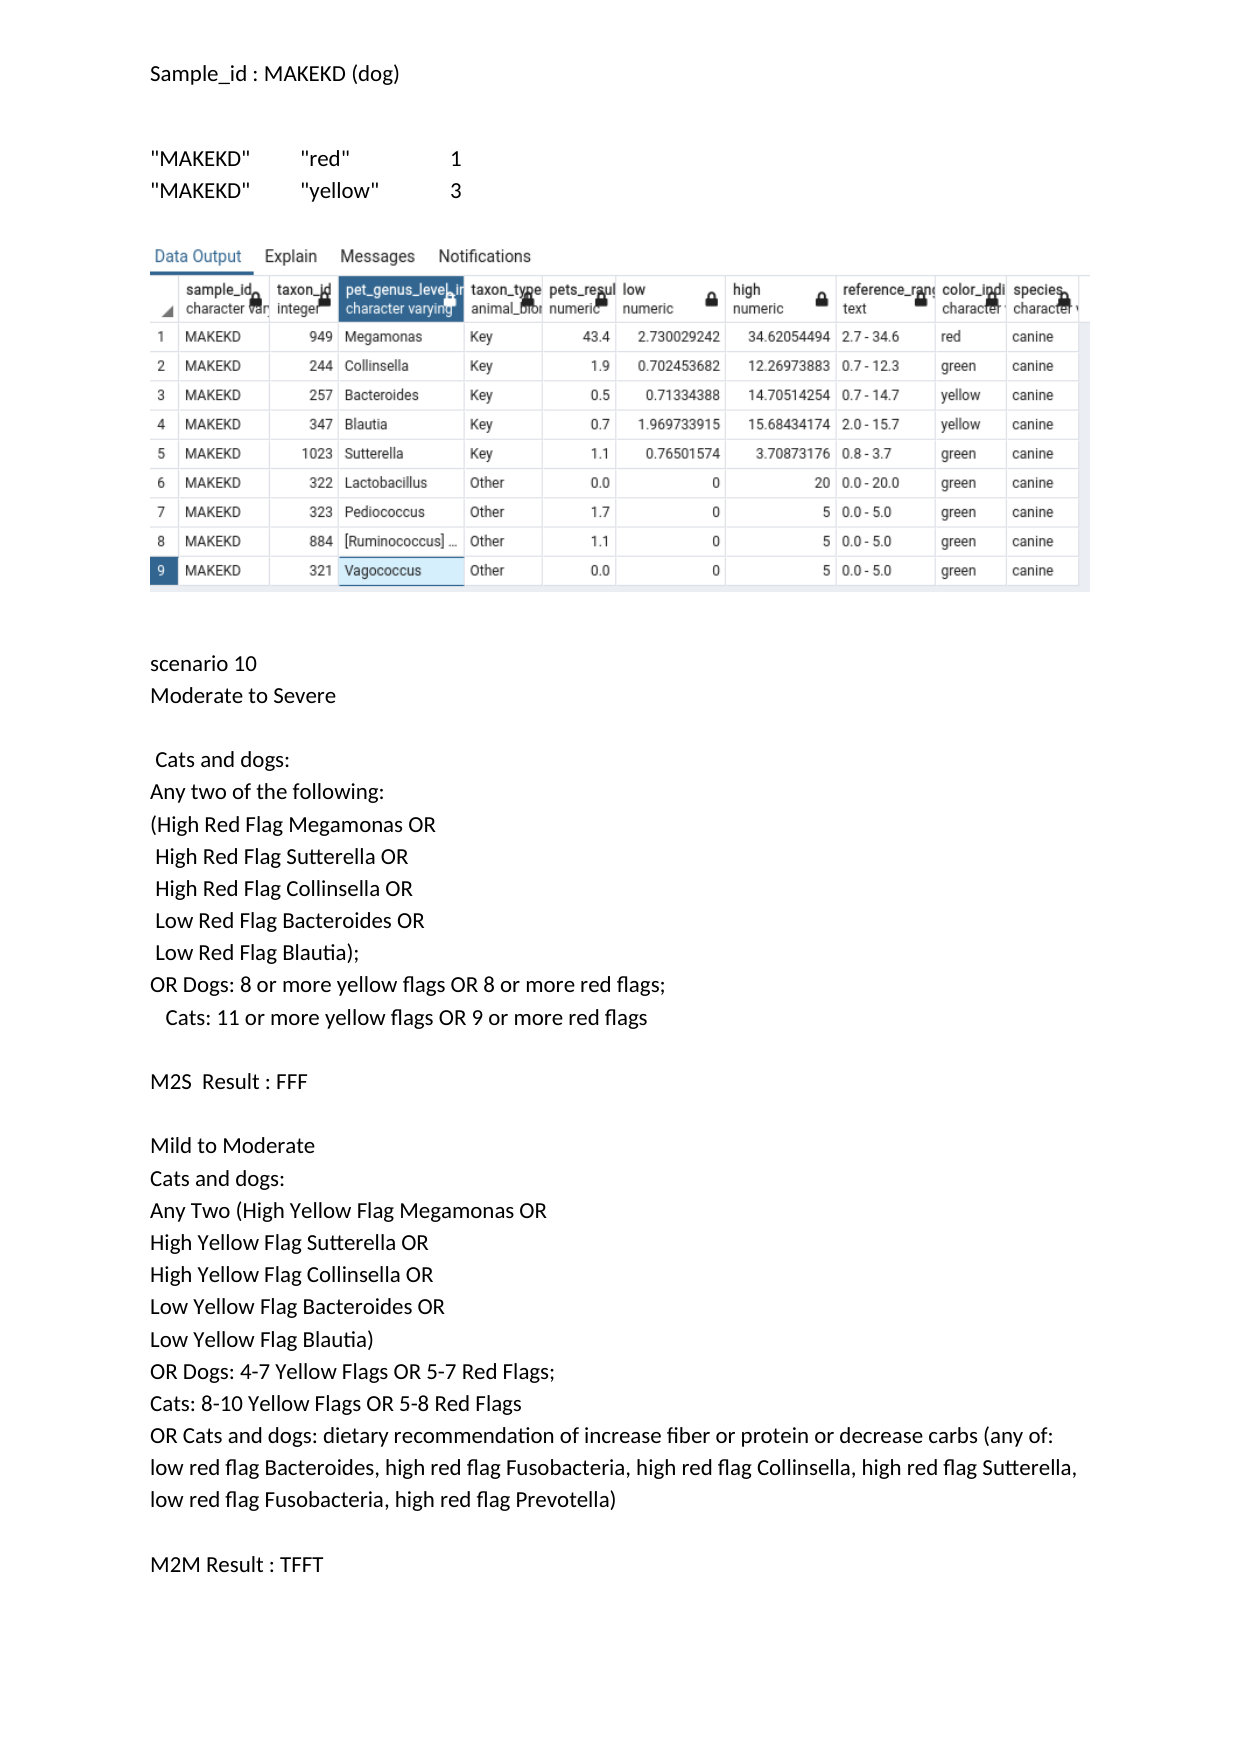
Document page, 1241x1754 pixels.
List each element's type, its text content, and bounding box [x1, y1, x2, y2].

text OR Dogs: 8 or more yellow flags OR 8 or more red flags; [150, 971, 1090, 999]
text Mild to Moderate [150, 1132, 1090, 1159]
text Sample_id : MAKEKD (dog) [150, 59, 1090, 87]
text Cats: 8-10 Yellow Flags OR 5-8 Red Flags [150, 1389, 1090, 1417]
text Any Two (High Yellow Flag Megamonas OR [150, 1196, 1090, 1224]
text High Red Flag Sutterella OR [150, 842, 1090, 870]
text M2S Result : FFF [150, 1067, 1090, 1095]
text (High Red Flag Megamonas OR [150, 810, 1090, 838]
text Cats: 11 or more yellow flags OR 9 or more red flags [150, 1003, 1090, 1031]
text scenario 10 [150, 649, 1090, 677]
text High Yellow Flag Collinsella OR [150, 1260, 1090, 1288]
text High Red Flag Collinsella OR [150, 874, 1090, 902]
text "MAKEKD" "yellow" 3 [150, 177, 1090, 204]
text Any two of the following: [150, 777, 1090, 806]
text OR Dogs: 4-7 Yellow Flags OR 5-7 Red Flags; [150, 1357, 1090, 1385]
text M2M Result : TFFT [150, 1550, 1090, 1578]
text Low Red Flag Blautia); [150, 938, 1090, 966]
text "MAKEKD" "red" 1 [150, 144, 1090, 172]
text Moderate to Severe [150, 681, 1090, 709]
text Cats and dogs: [150, 1164, 1090, 1192]
text Low Yellow Flag Blautia) [150, 1325, 1090, 1353]
text Cats and dogs: [150, 745, 1090, 773]
text OR Cats and dogs: dietary recommendation of increase fiber or protein or decrease carbs (any of: low red flag Bacteroides, high red flag Fusobacteria, high red flag Collinsella, high red flag Sutterella, low red flag Fusobacteria, high red flag Prevotella) [150, 1421, 1090, 1514]
picture [150, 241, 1091, 592]
text High Yellow Flag Sutterella OR [150, 1228, 1090, 1256]
text Low Yellow Flag Bacteroides OR [150, 1292, 1090, 1321]
text Low Red Flag Bacteroides OR [150, 906, 1090, 934]
